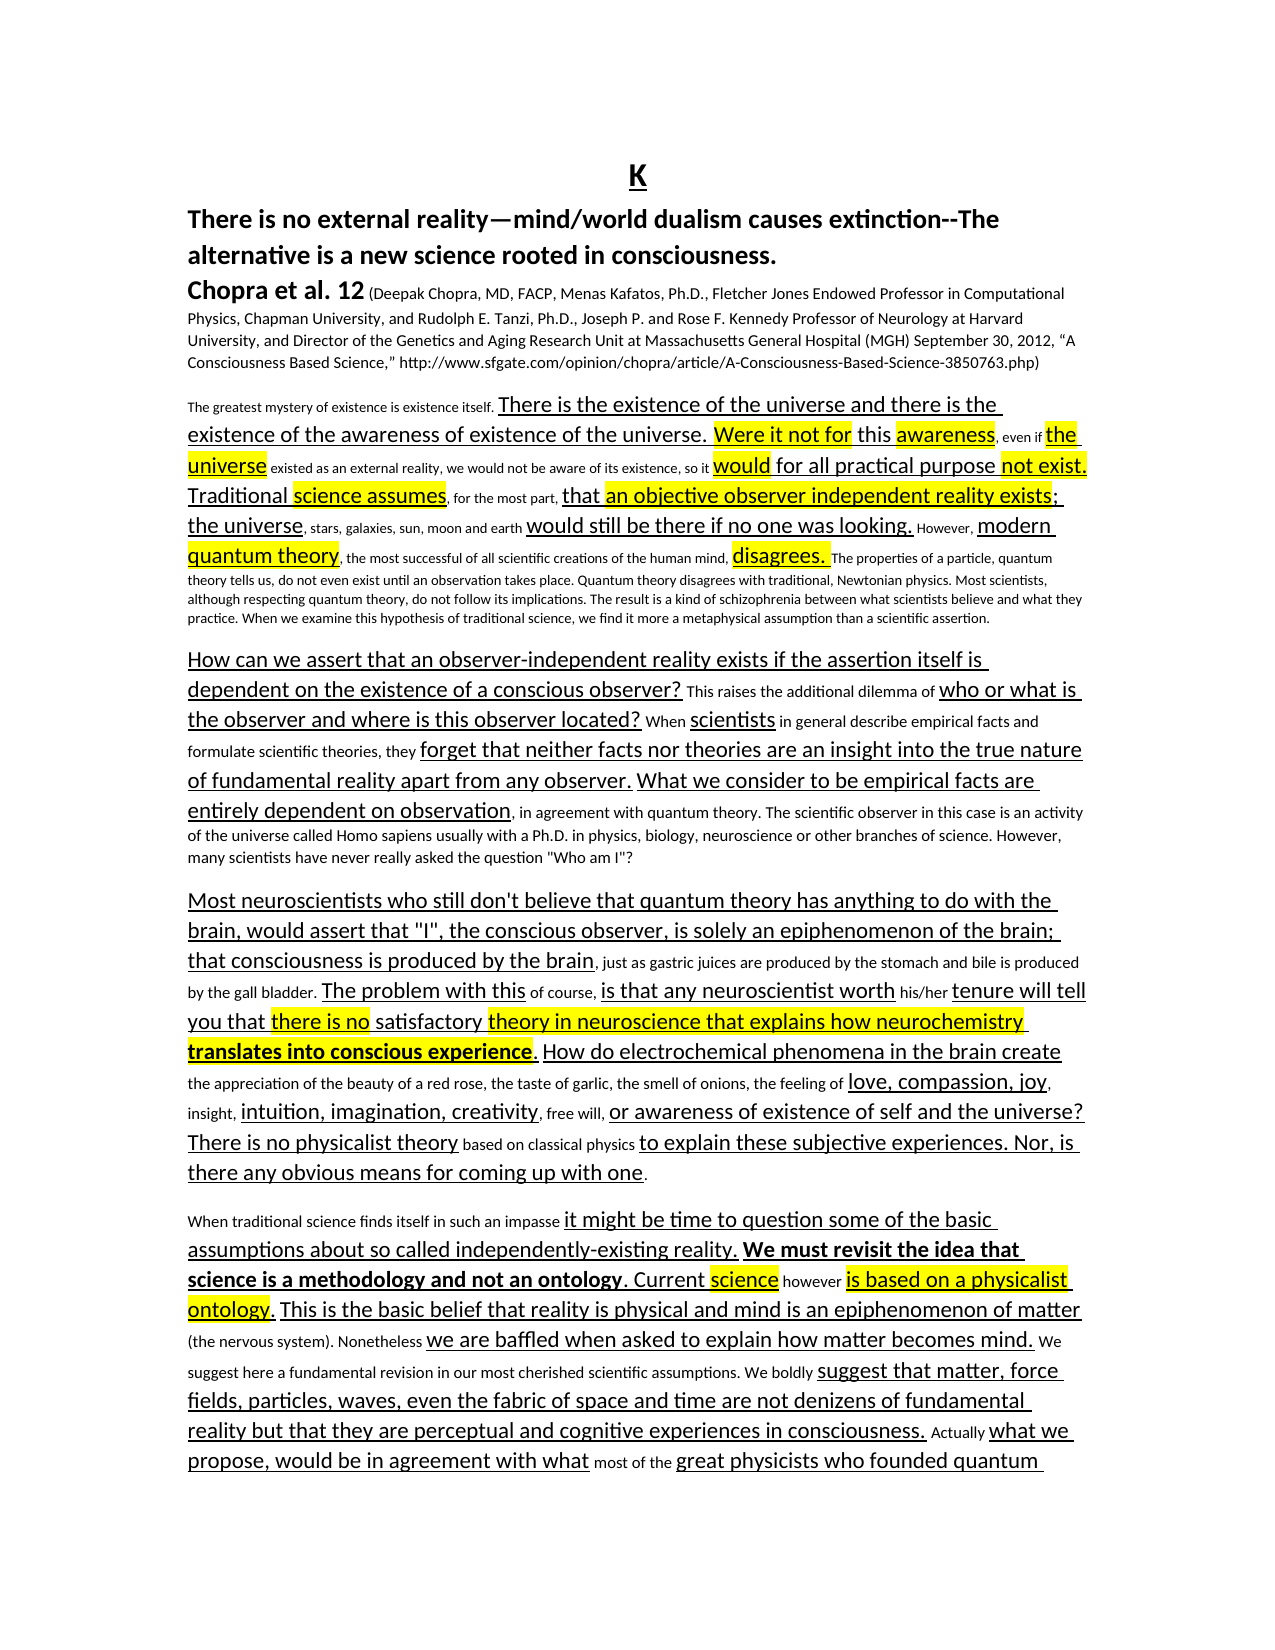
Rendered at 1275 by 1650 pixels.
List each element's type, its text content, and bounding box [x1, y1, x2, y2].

text How can we assert that an observer-independent reality exists if the assertion itself is dependent on the existence of a conscious observer? This raises the additional dilemma of who or what is the observer and where is this observer located? When scientists in general describe empirical facts and formulate scientific theories, they forget that neither facts nor theories are an insight into the true nature of fundamental reality apart from any observer. What we consider to be empirical facts are entirely dependent on observation, in agreement with quantum theory. The scientific observer in this case is an activity of the universe called Homo sapiens usually with a Ph.D. in physics, biology, neuroscience or other branches of science. However, many scientists have never really asked the question "Who am I"? [187, 645, 1087, 868]
text Chopra et al. 12 (Deepak Chopra, MD, FACP, Menas Kafatos, Ph.D., Fletcher Jones Endowed Professor in Computational Physics, Chapman University, and Rudolph E. Tanzi, Ph.D., Joseph P. and Rose F. Kennedy Professor of Neurology at Harvard University, and Director of the Genetics and Aging Research Unit at Massachusetts General Hospital (MGH) September 30, 2012, “A Consciousness Based Science,” http://www.sfgate.com/opinion/chopra/article/A-Consciousness-Based-Science-3850763.php) [187, 273, 1087, 372]
text Most neuroscientists who still don't believe that quantum theory has anything to do with the brain, would assert that "I", the conscious observer, is solely an epiphenomenon of the brain; that consciousness is produced by the brain, just as gastric juices are produced by the stomach and bile is produced by the gall bladder. The problem with this of course, is that any neuroscientist worth his/her tenure will tell you that there is no satisfactory theory in neuroscience that explains how neurochemistry translates into conscious experience. How do electrochemical phenomena in the brain create the appreciation of the beauty of a red rose, the taste of garlic, the smell of onions, the feeling of love, compassion, joy, insight, intuition, imagination, creativity, free will, or awareness of existence of self and the universe? There is no physicalist theory based on classical physics to explain these subjective experiences. Nor, is there any obvious means for coming up with one. [187, 886, 1087, 1186]
subtitle There is no external reality—mind/world dualism causes extinction--The alternative is a new science rooted in consciousness. [187, 202, 1087, 271]
text The greatest mystery of existence is existence itself. There is the existence of the universe and there is the existence of the awareness of existence of the universe. Were it not for this awareness, even if the universe existed as an external reality, we would not be aware of its existence, so it would for all practical purpose not exist. Traditional science assumes, for the most part, that an objective observer independent reality exists; the universe, stars, galaxies, sun, moon and earth would still be there if no one was looking. However, modern quantum theory, the most successful of all scientific creations of the human mind, disagrees. The properties of a particle, quantum theory tells us, do not even exist until an observation takes place. Quantum theory disagrees with traditional, Newtonian physics. Most scientists, although respecting quantum theory, do not follow its implications. The result is a kind of schizophrenia between what scientists believe and what they practice. When we examine this hypothesis of traditional science, we find it more a metaphysical assumption than a scientific assertion. [187, 390, 1087, 627]
subtitle K [187, 154, 1087, 195]
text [187, 1205, 1087, 1474]
